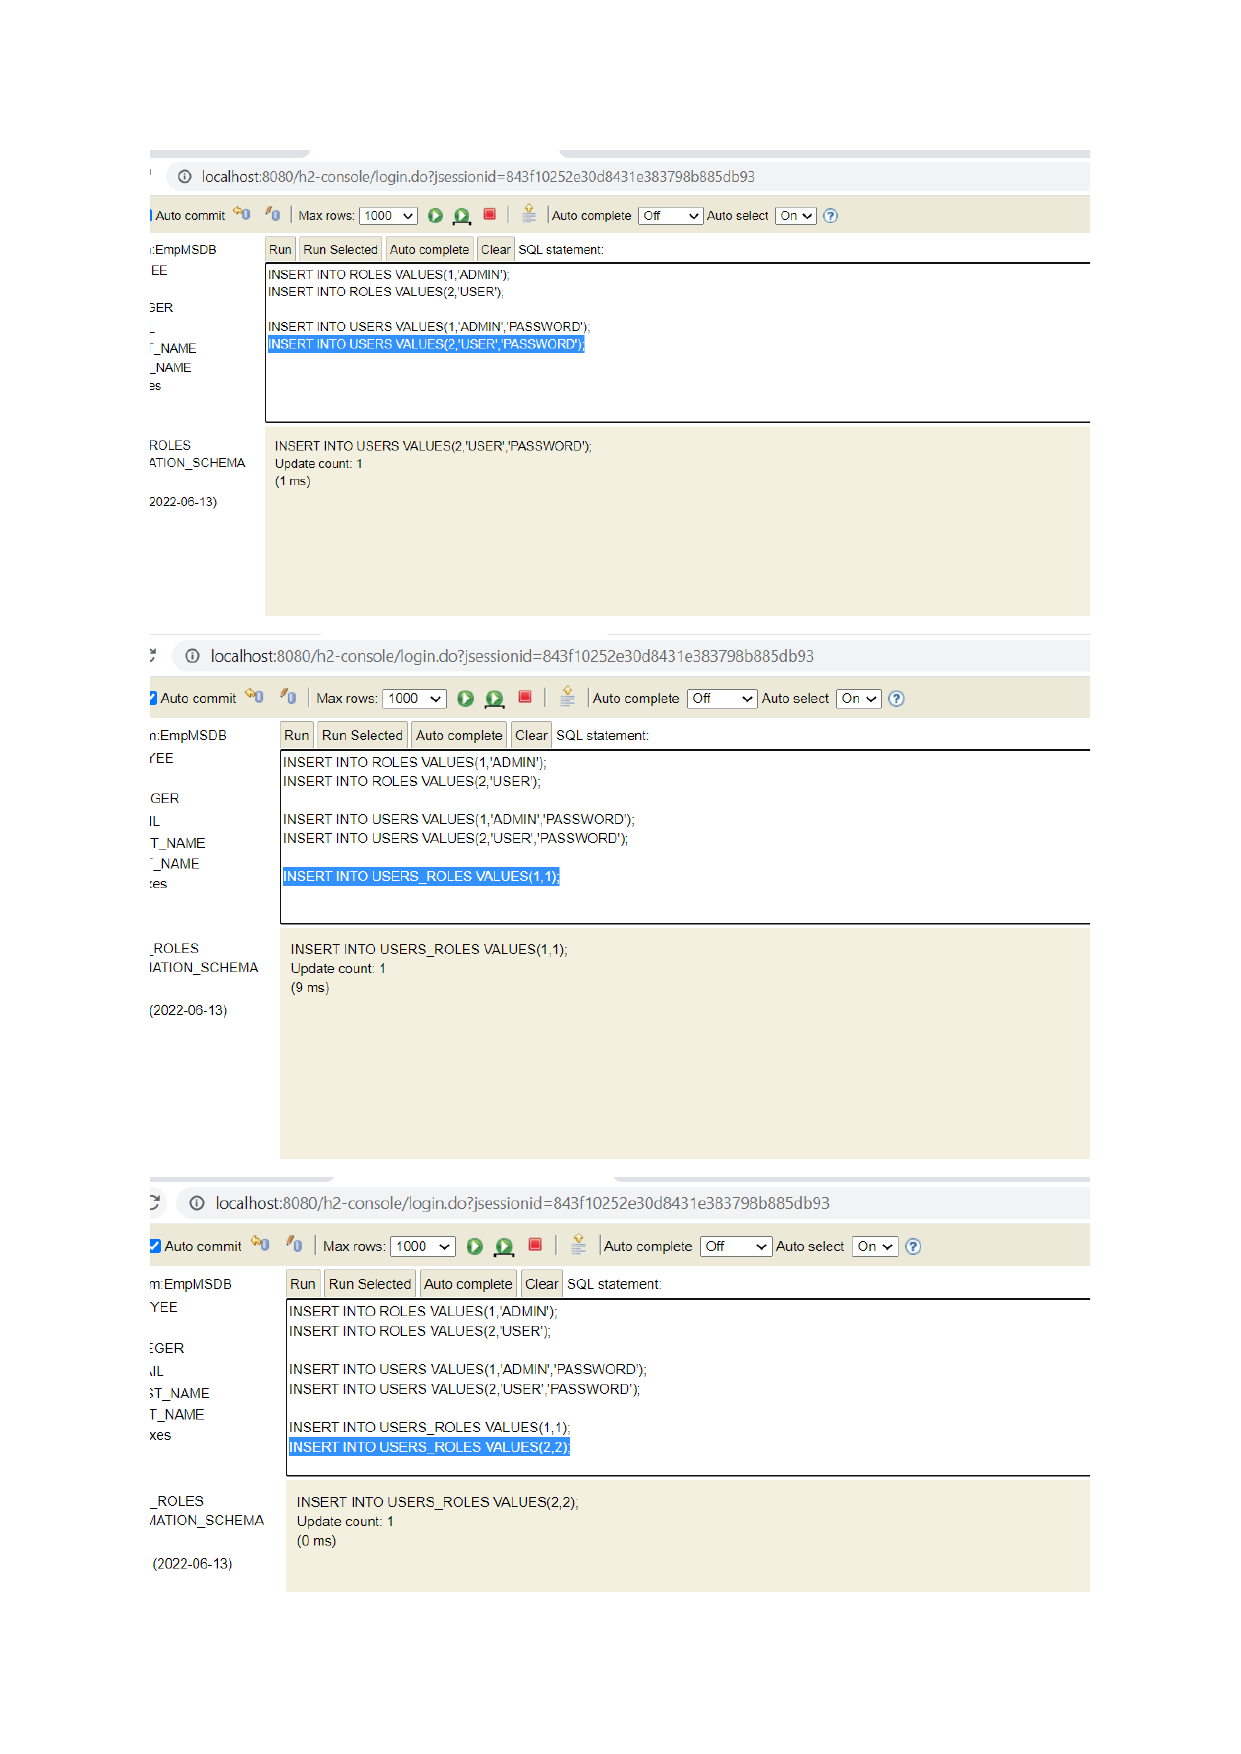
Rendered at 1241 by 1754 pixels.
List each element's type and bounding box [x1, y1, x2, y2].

picture [150, 634, 1091, 1159]
picture [150, 150, 1091, 616]
picture [150, 1177, 1091, 1592]
